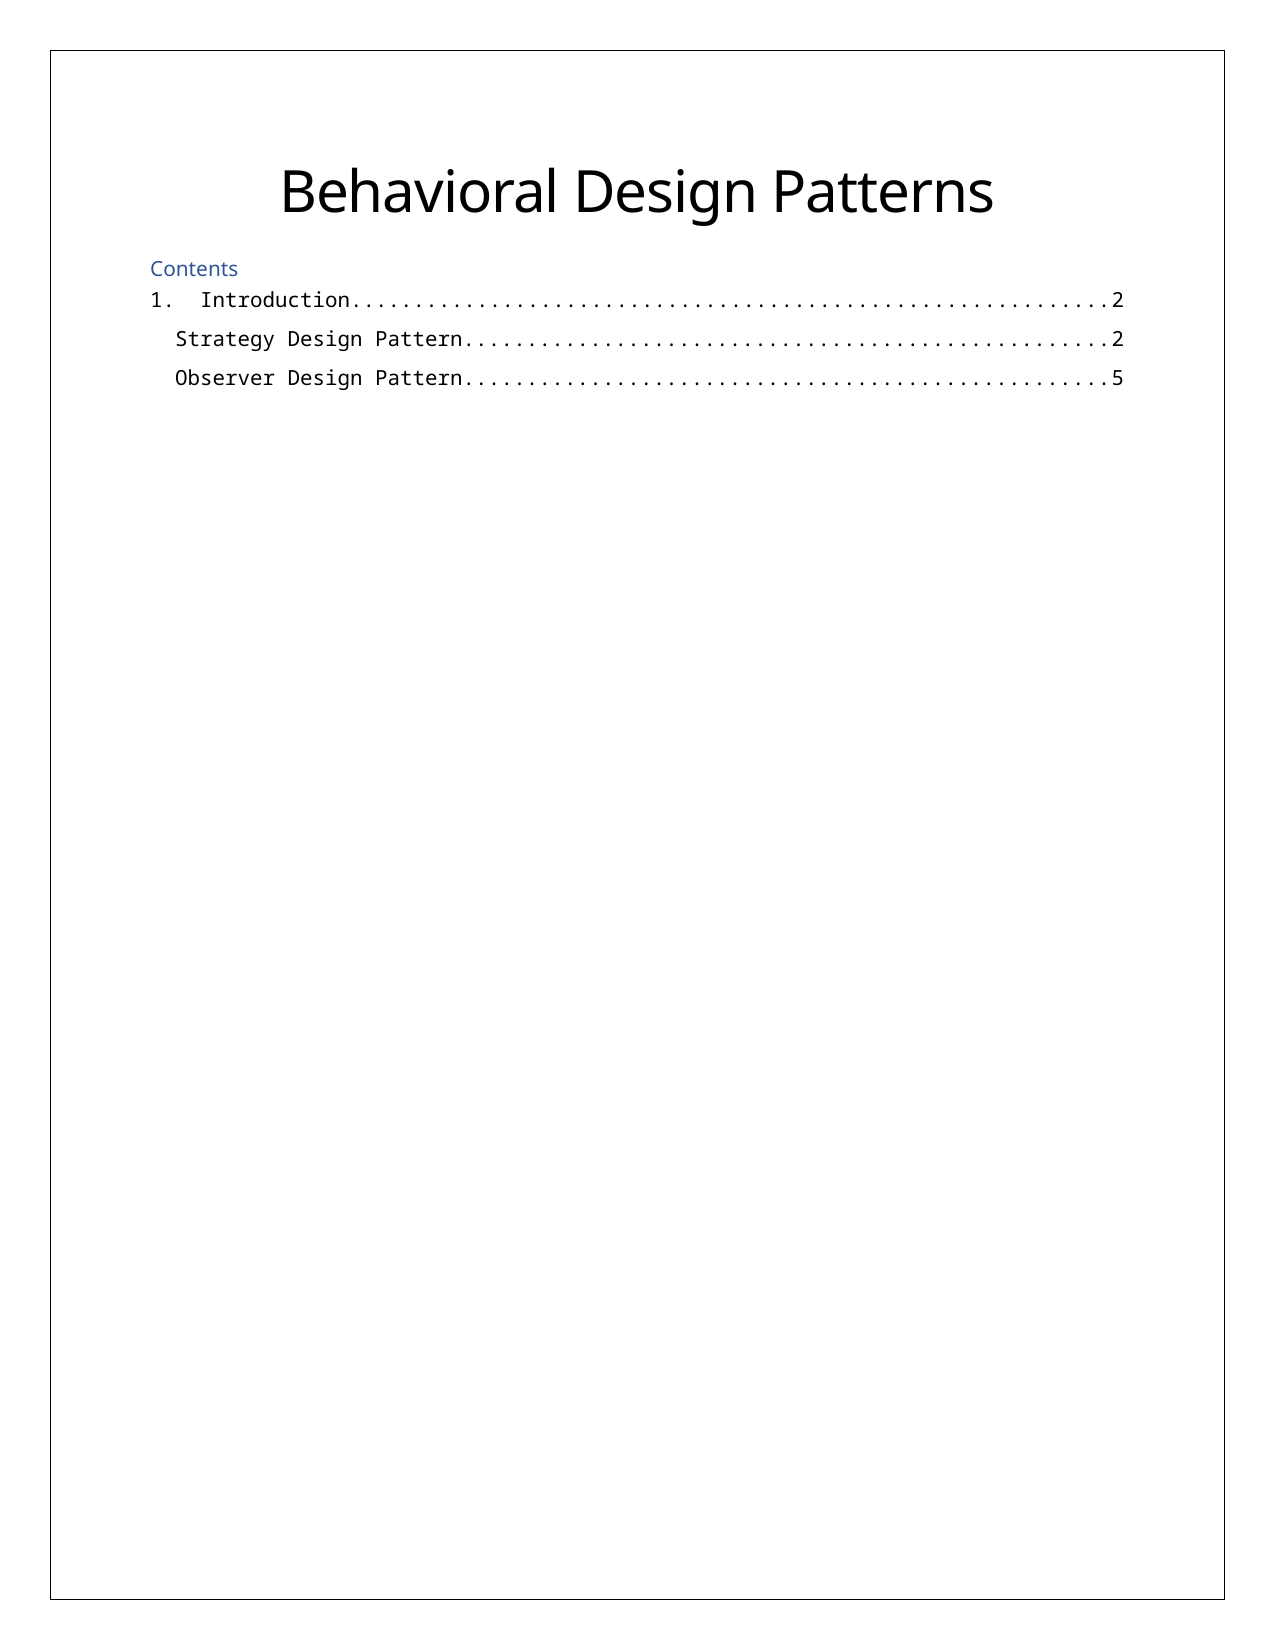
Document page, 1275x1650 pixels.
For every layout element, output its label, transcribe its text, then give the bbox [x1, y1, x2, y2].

title Behavioral Design Patterns [150, 150, 1125, 229]
